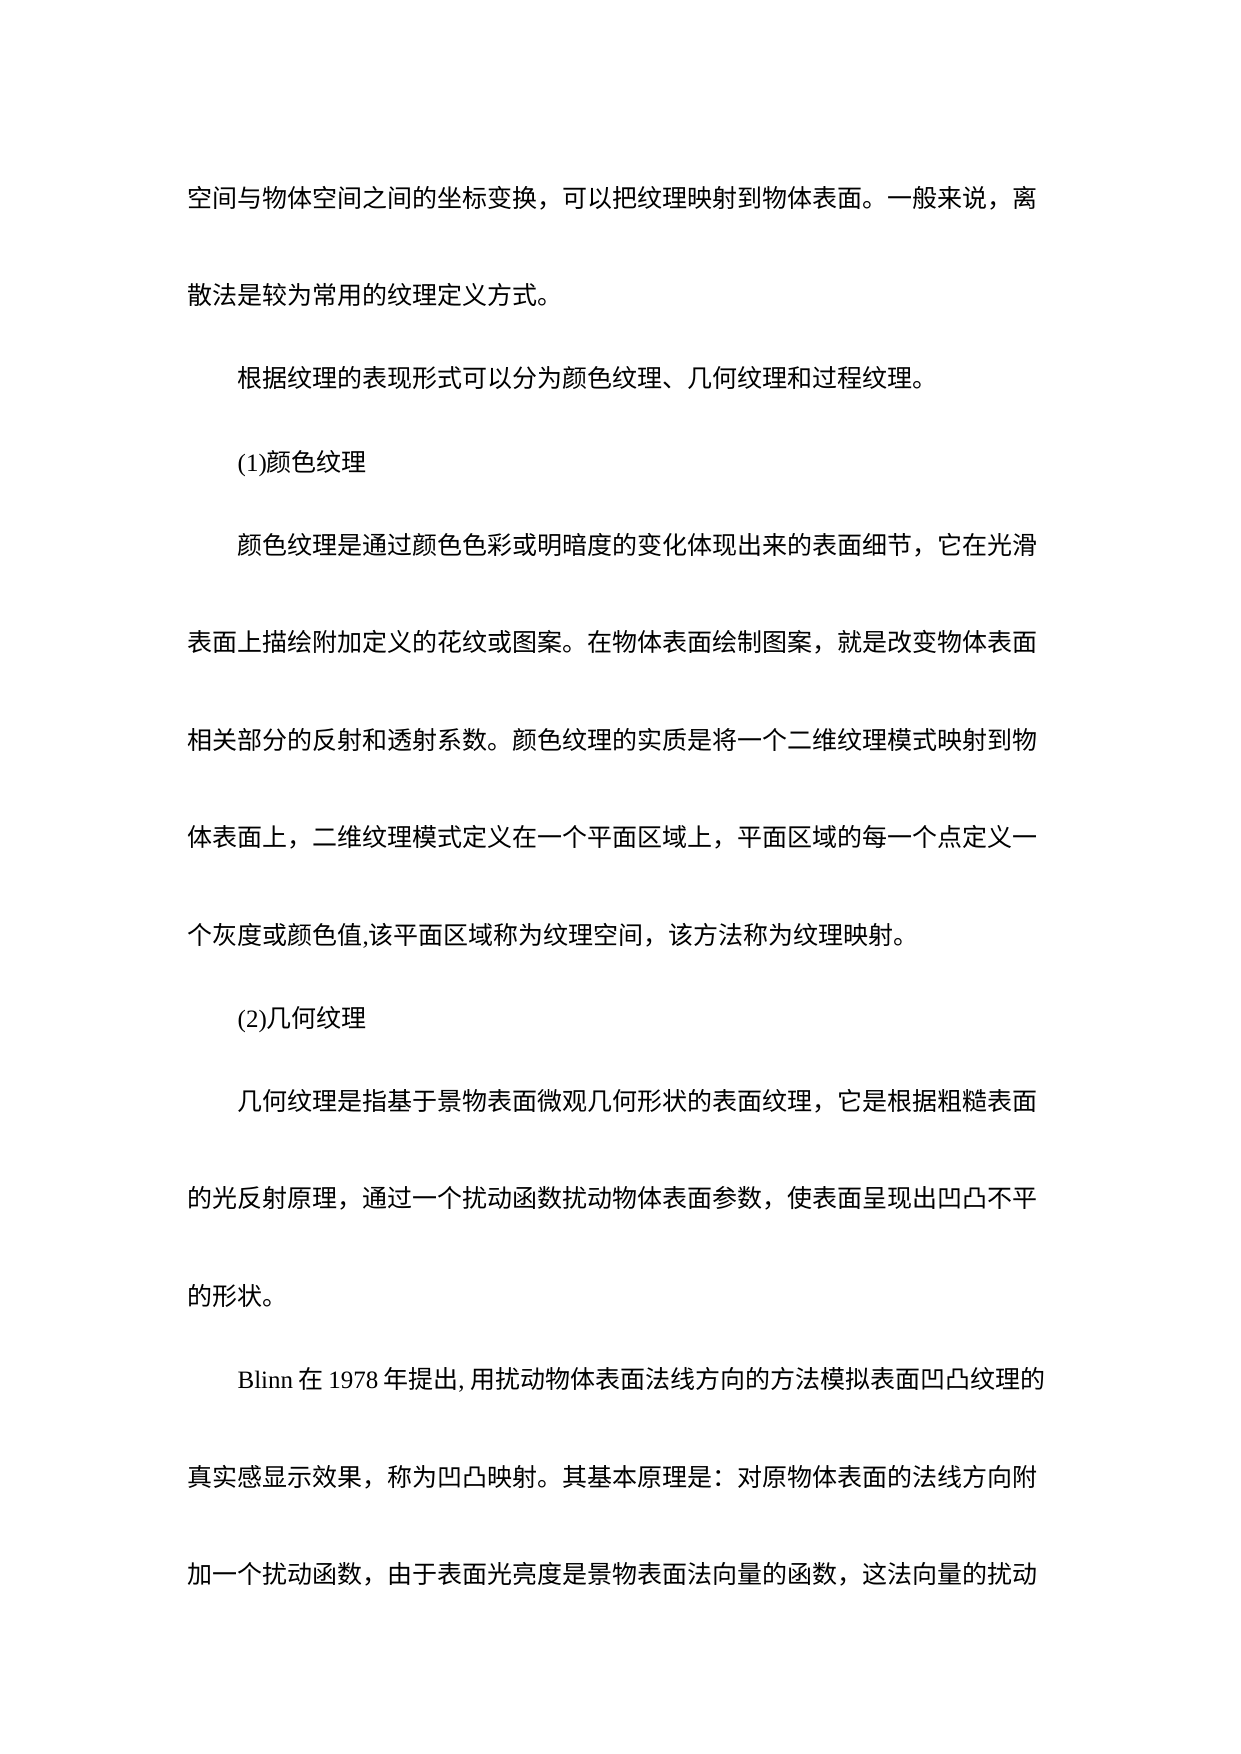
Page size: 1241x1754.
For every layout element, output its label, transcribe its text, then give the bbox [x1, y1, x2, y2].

text (1)颜色纹理 [187, 428, 1053, 493]
text 几何纹理是指基于景物表面微观几何形状的表面纹理，它是根据粗糙表面的光反射原理，通过一个扰动函数扰动物体表面参数，使表面呈现出凹凸不平的形状。 [187, 1067, 1053, 1327]
text 根据纹理的表现形式可以分为颜色纹理、几何纹理和过程纹理。 [187, 344, 1053, 409]
text (2)几何纹理 [187, 984, 1053, 1049]
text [187, 164, 1053, 326]
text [187, 1345, 1053, 1605]
text 颜色纹理是通过颜色色彩或明暗度的变化体现出来的表面细节，它在光滑表面上描绘附加定义的花纹或图案。在物体表面绘制图案，就是改变物体表面相关部分的反射和透射系数。颜色纹理的实质是将一个二维纹理模式映射到物体表面上，二维纹理模式定义在一个平面区域上，平面区域的每一个点定义一个灰度或颜色值,该平面区域称为纹理空间，该方法称为纹理映射。 [187, 511, 1053, 966]
